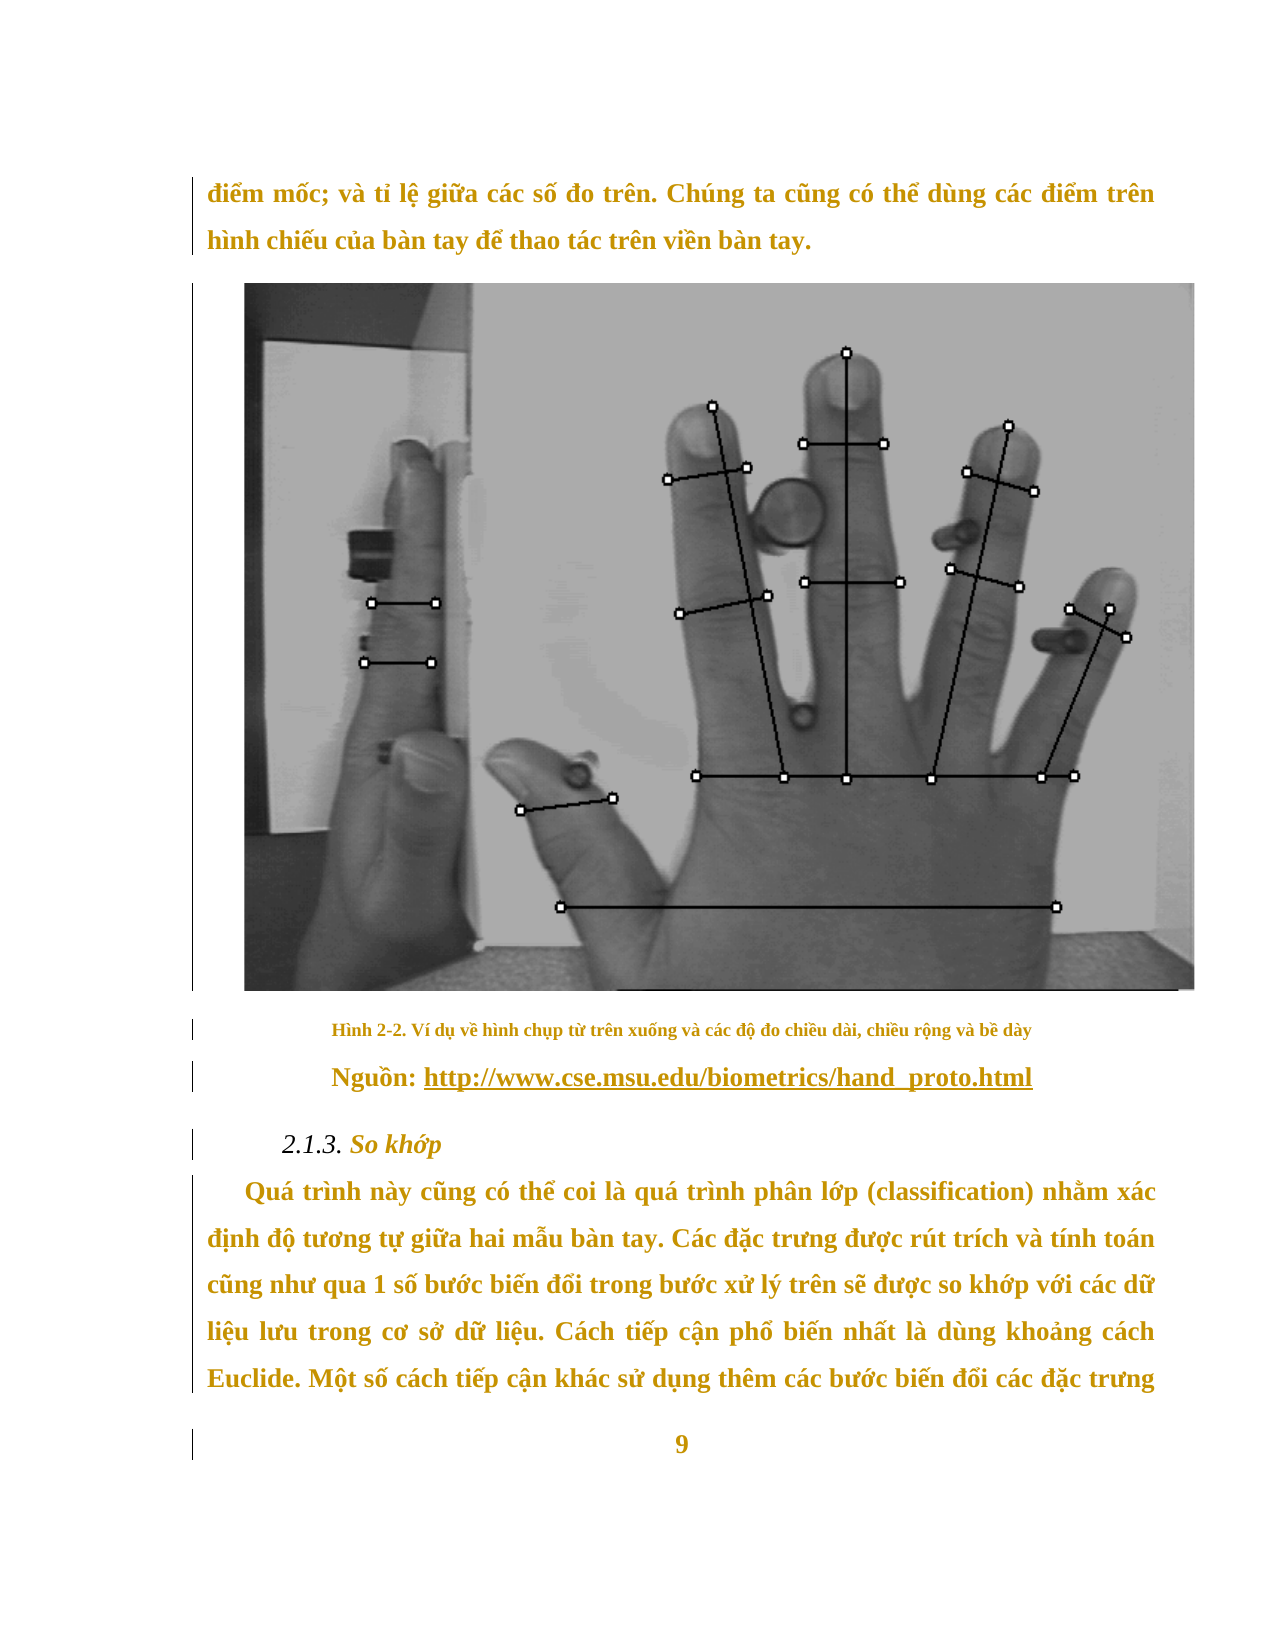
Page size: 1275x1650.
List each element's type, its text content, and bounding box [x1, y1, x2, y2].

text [207, 177, 1157, 255]
picture [244, 283, 1195, 991]
text Nguồn: http://www.cse.msu.edu/biometrics/hand_proto.html [207, 1061, 1157, 1092]
subtitle So khớp [282, 1129, 1157, 1160]
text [207, 1175, 1157, 1393]
text Hình 2-2. Ví dụ về hình chụp từ trên xuống và các độ đo chiều dài, chiều rộng và bề dày [207, 1019, 1157, 1040]
